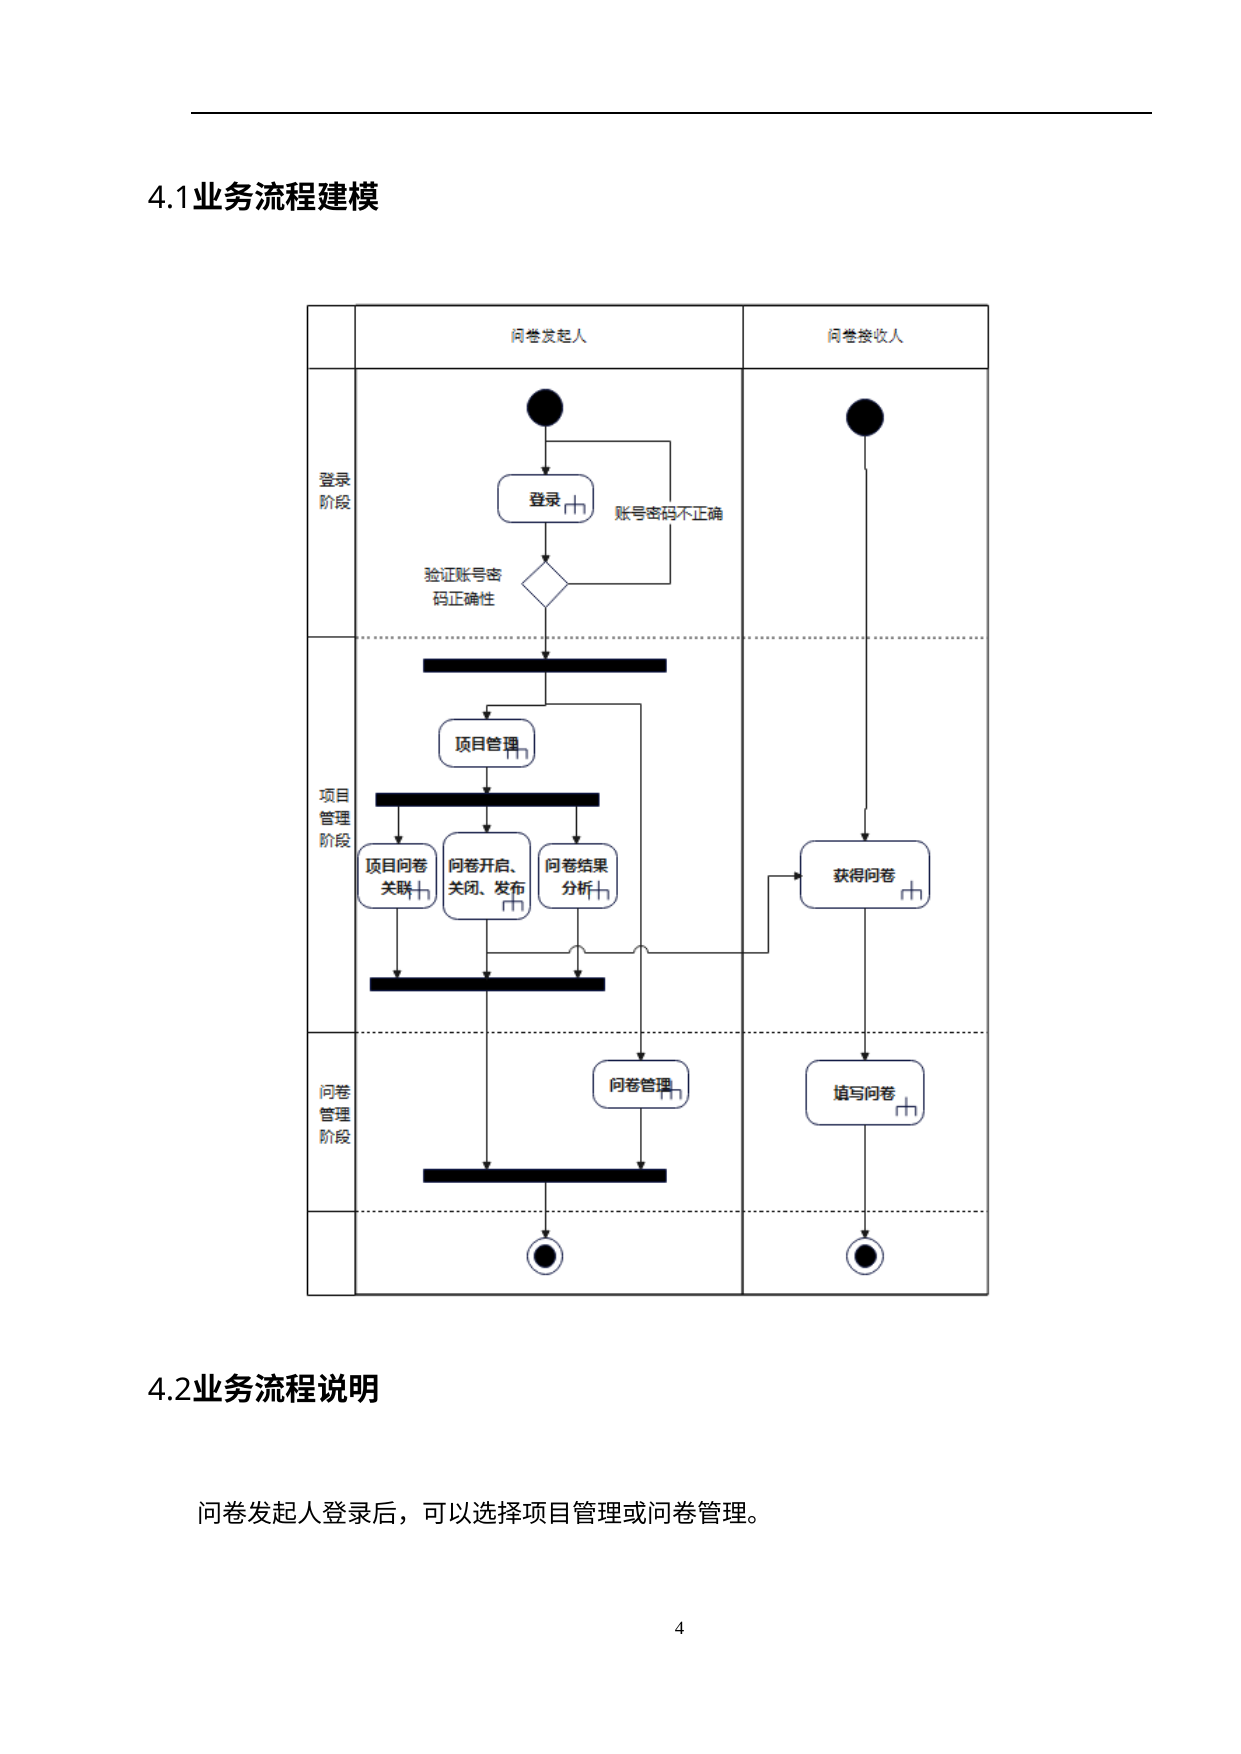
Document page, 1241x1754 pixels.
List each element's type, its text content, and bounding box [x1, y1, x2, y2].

subtitle 业务流程建模 [148, 162, 1152, 227]
text 问卷发起人登录后，可以选择项目管理或问卷管理。 [148, 1479, 1152, 1544]
picture [301, 287, 999, 1306]
subtitle 业务流程说明 [148, 1354, 1152, 1419]
